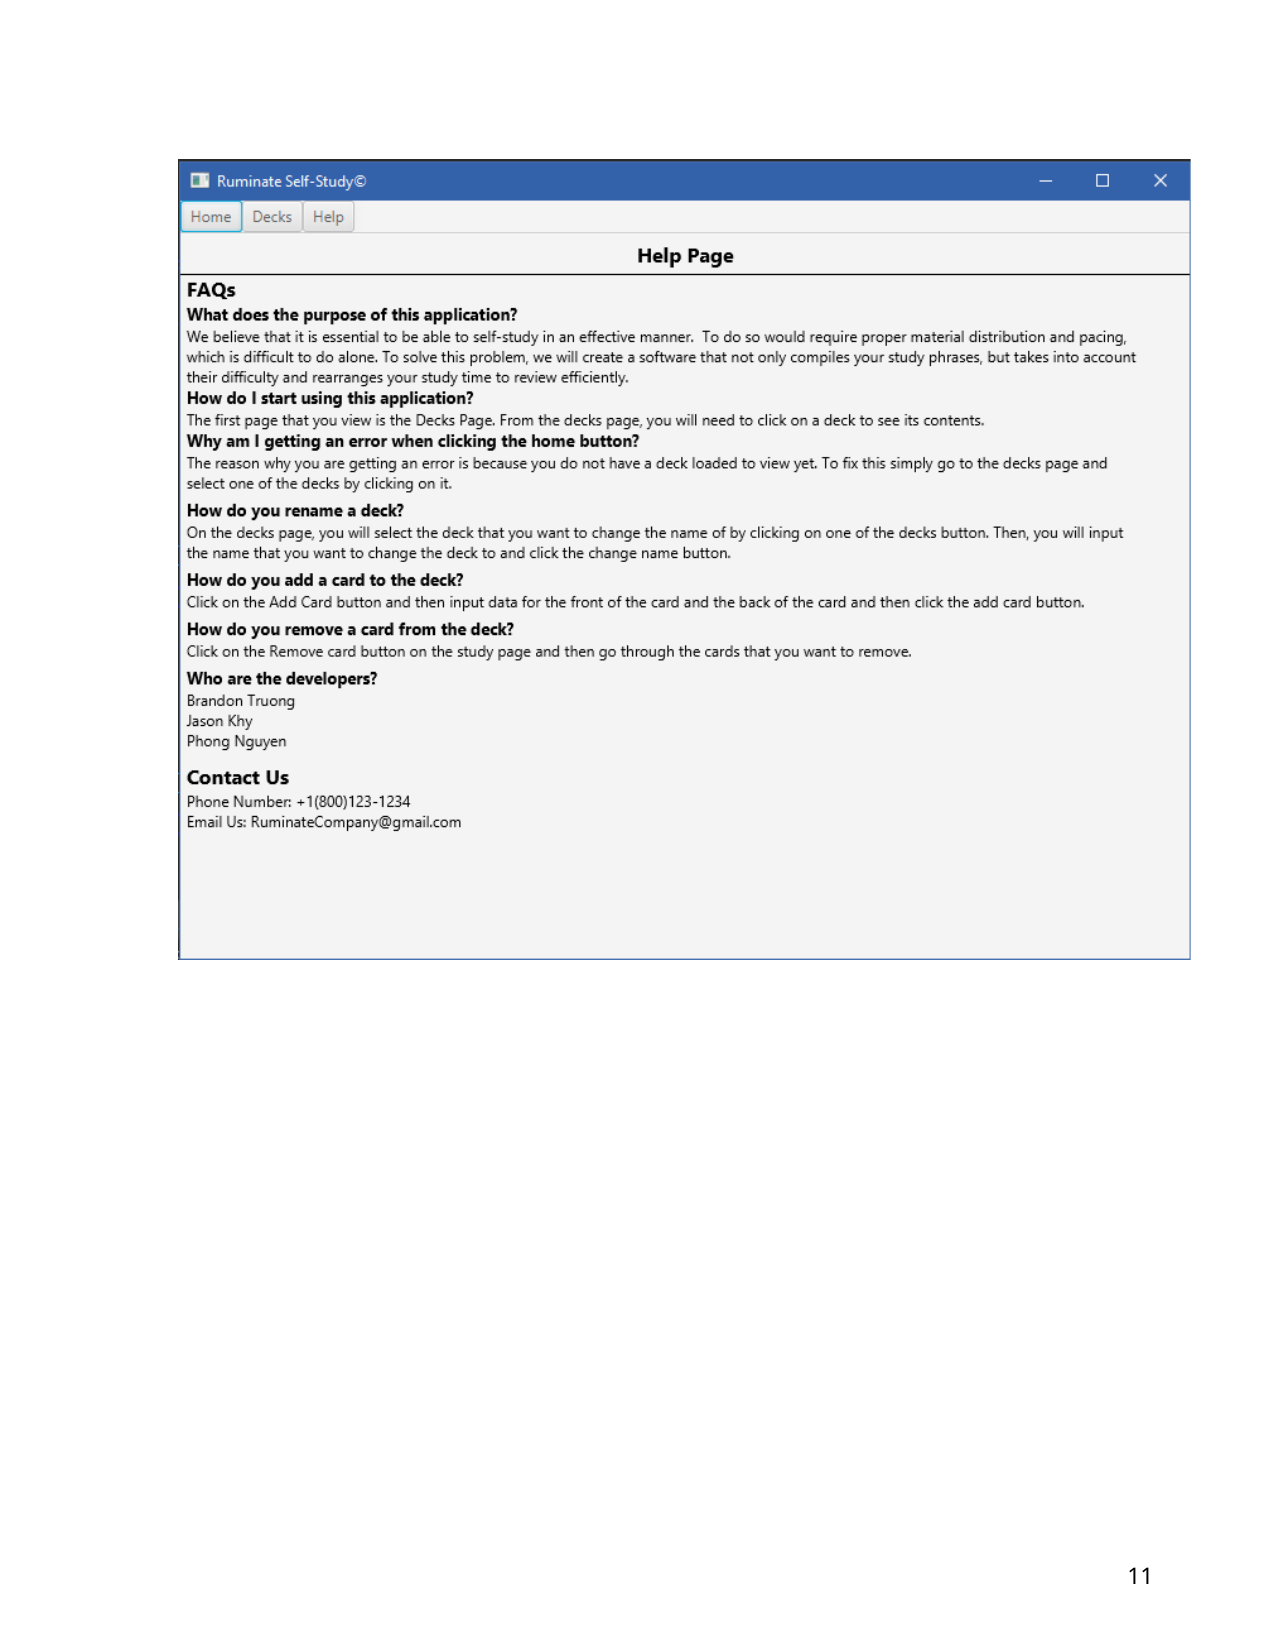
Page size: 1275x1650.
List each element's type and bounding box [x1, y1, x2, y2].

picture [178, 159, 1191, 960]
